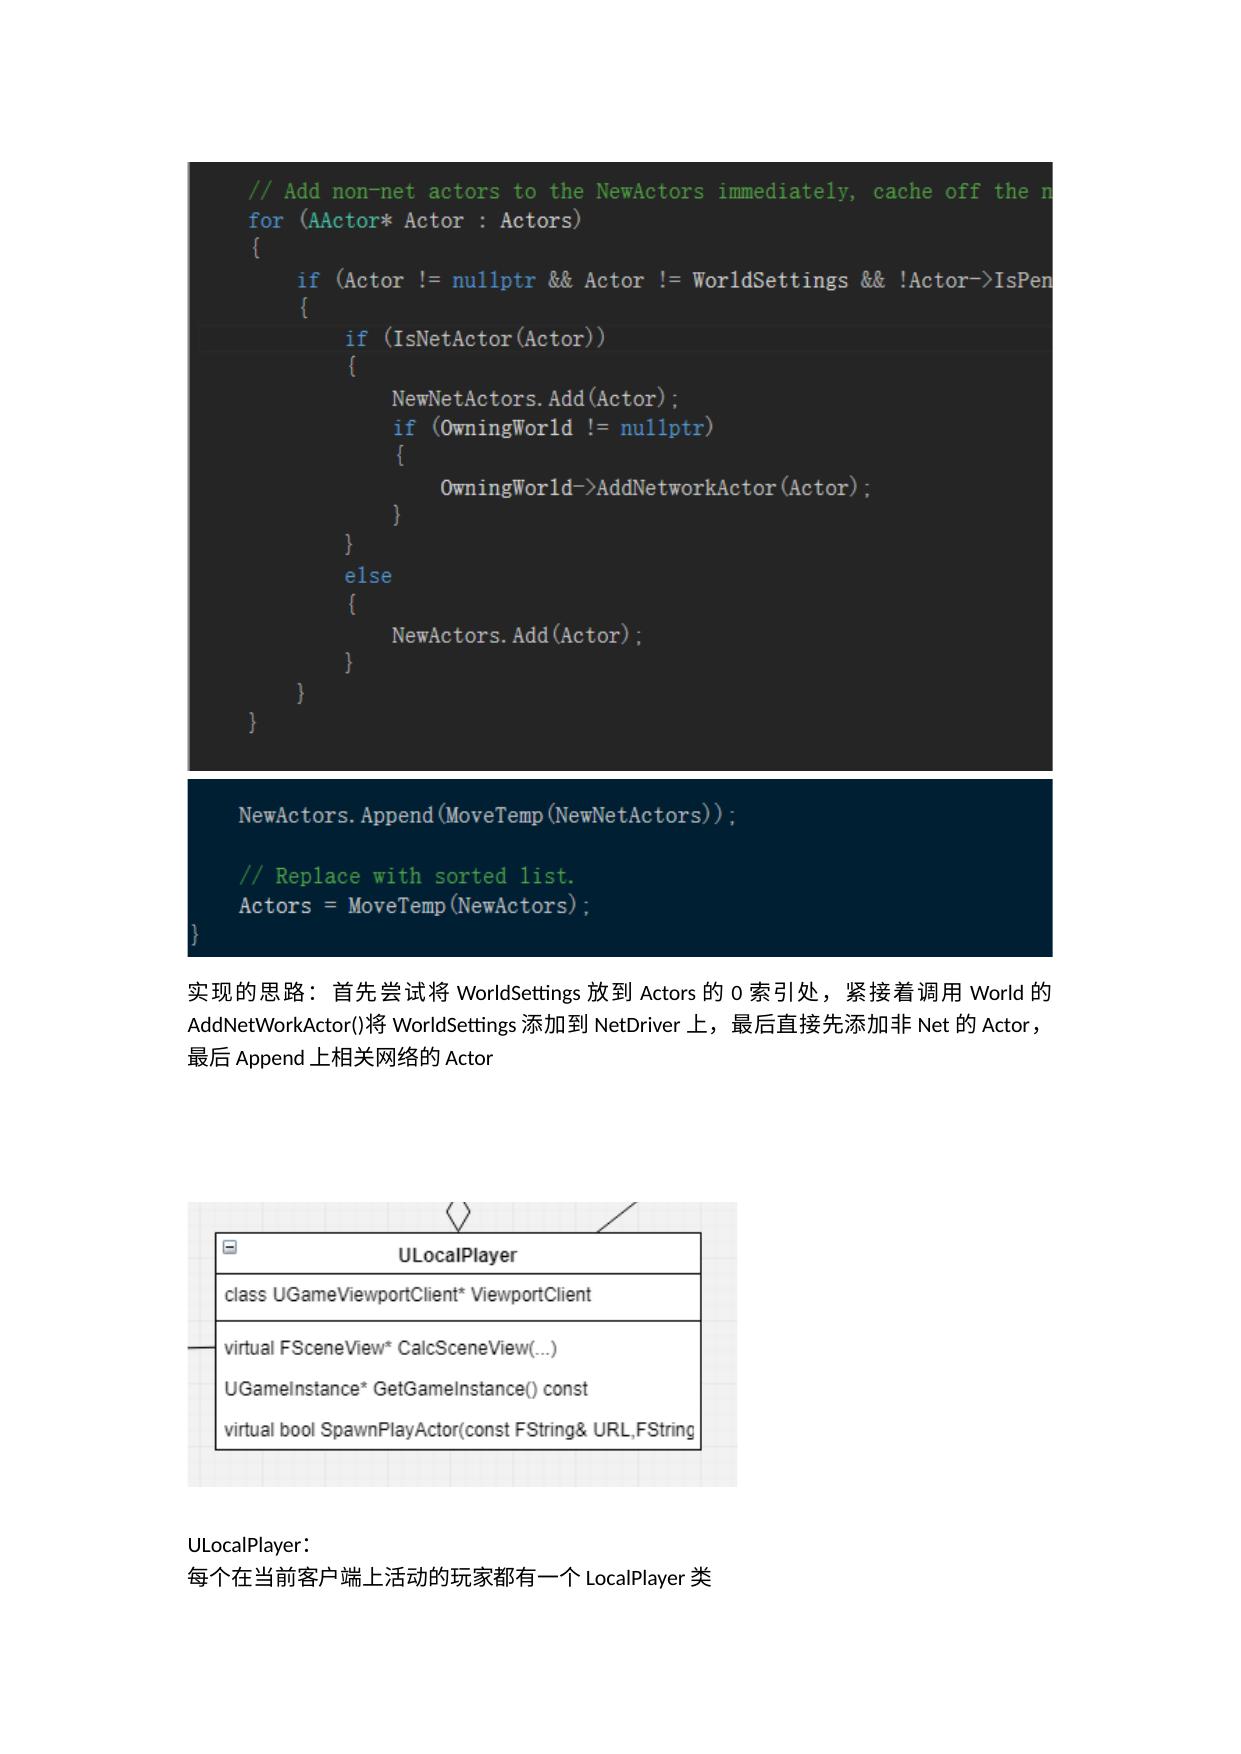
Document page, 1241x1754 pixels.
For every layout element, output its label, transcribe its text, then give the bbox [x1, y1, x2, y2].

picture [187, 779, 1053, 957]
picture [187, 162, 1053, 771]
picture [187, 1202, 738, 1487]
text 实现的思路：首先尝试将WorldSettings放到Actors的0索引处，紧接着调用World的AddNetWorkActor()将WorldSettings添加到NetDriver上，最后直接先添加非Net的Actor，最后Append上相关网络的Actor [187, 974, 1053, 1072]
text 每个在当前客户端上活动的玩家都有一个LocalPlayer类 [187, 1559, 1053, 1592]
text ULocalPlayer： [187, 1527, 1053, 1559]
